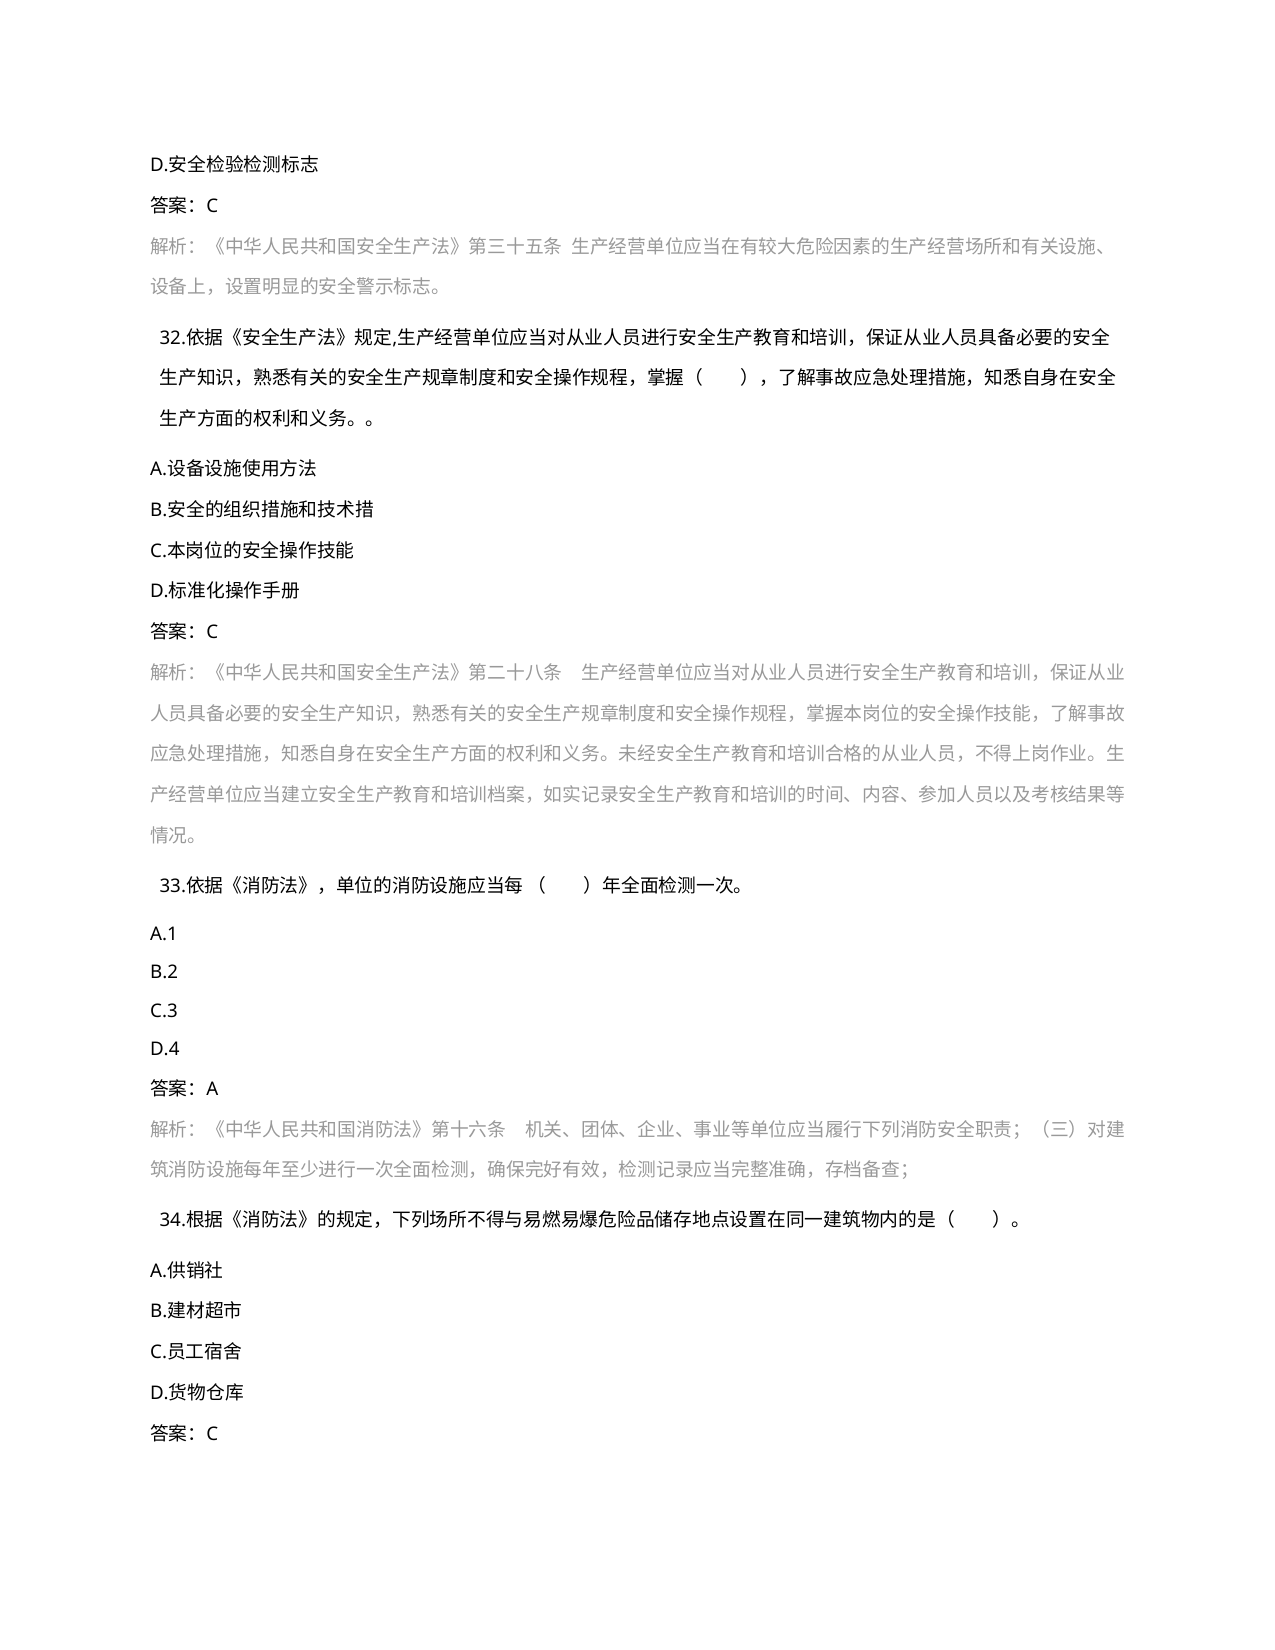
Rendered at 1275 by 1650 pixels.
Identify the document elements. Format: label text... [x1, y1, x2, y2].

text D.货物仓库 [150, 1377, 1125, 1404]
text 答案：A [150, 1073, 1125, 1101]
text 解析：《中华人民共和国消防法》第十六条 机关、团体、企业、事业等单位应当履行下列消防安全职责；（三）对建筑消防设施每年至少进行一次全面检测，确保完好有效，检测记录应当完整准确，存档备查； [150, 1114, 1125, 1182]
text 答案：C [150, 191, 1125, 218]
text A.供销社 [150, 1255, 1125, 1282]
text C.本岗位的安全操作技能 [150, 535, 1125, 562]
text 答案：C [150, 617, 1125, 644]
text 答案：C [150, 1418, 1125, 1445]
text D.安全检验检测标志 [150, 150, 1125, 177]
text B.安全的组织措施和技术措 [150, 494, 1125, 522]
text A.设备设施使用方法 [150, 454, 1125, 481]
text 34.根据《消防法》的规定，下列场所不得与易燃易爆危险品储存地点设置在同一建筑物内的是（ ）。 [159, 1205, 1116, 1232]
text B.2 [150, 959, 1125, 984]
text D.标准化操作手册 [150, 576, 1125, 603]
text C.员工宿舍 [150, 1337, 1125, 1364]
text 解析：《中华人民共和国安全生产法》第三十五条 生产经营单位应当在有较大危险因素的生产经营场所和有关设施、设备上，设置明显的安全警示标志。 [150, 231, 1125, 299]
text 33.依据《消防法》，单位的消防设施应当每 （ ）年全面检测一次。 [159, 871, 1116, 898]
text D.4 [150, 1035, 1125, 1061]
text 32.依据《安全生产法》规定,生产经营单位应当对从业人员进行安全生产教育和培训，保证从业人员具备必要的安全生产知识，熟悉有关的安全生产规章制度和安全操作规程，掌握（ ），了解事故应急处理措施，知悉自身在安全生产方面的权利和义务。。 [159, 322, 1116, 431]
text 解析：《中华人民共和国安全生产法》第二十八条 生产经营单位应当对从业人员进行安全生产教育和培训，保证从业人员具备必要的安全生产知识，熟悉有关的安全生产规章制度和安全操作规程，掌握本岗位的安全操作技能，了解事故应急处理措施，知悉自身在安全生产方面的权利和义务。未经安全生产教育和培训合格的从业人员，不得上岗作业。生产经营单位应当建立安全生产教育和培训档案，如实记录安全生产教育和培训的时间、内容、参加人员以及考核结果等情况。 [150, 657, 1125, 848]
text C.3 [150, 997, 1125, 1023]
text A.1 [150, 921, 1125, 946]
text B.建材超市 [150, 1296, 1125, 1323]
